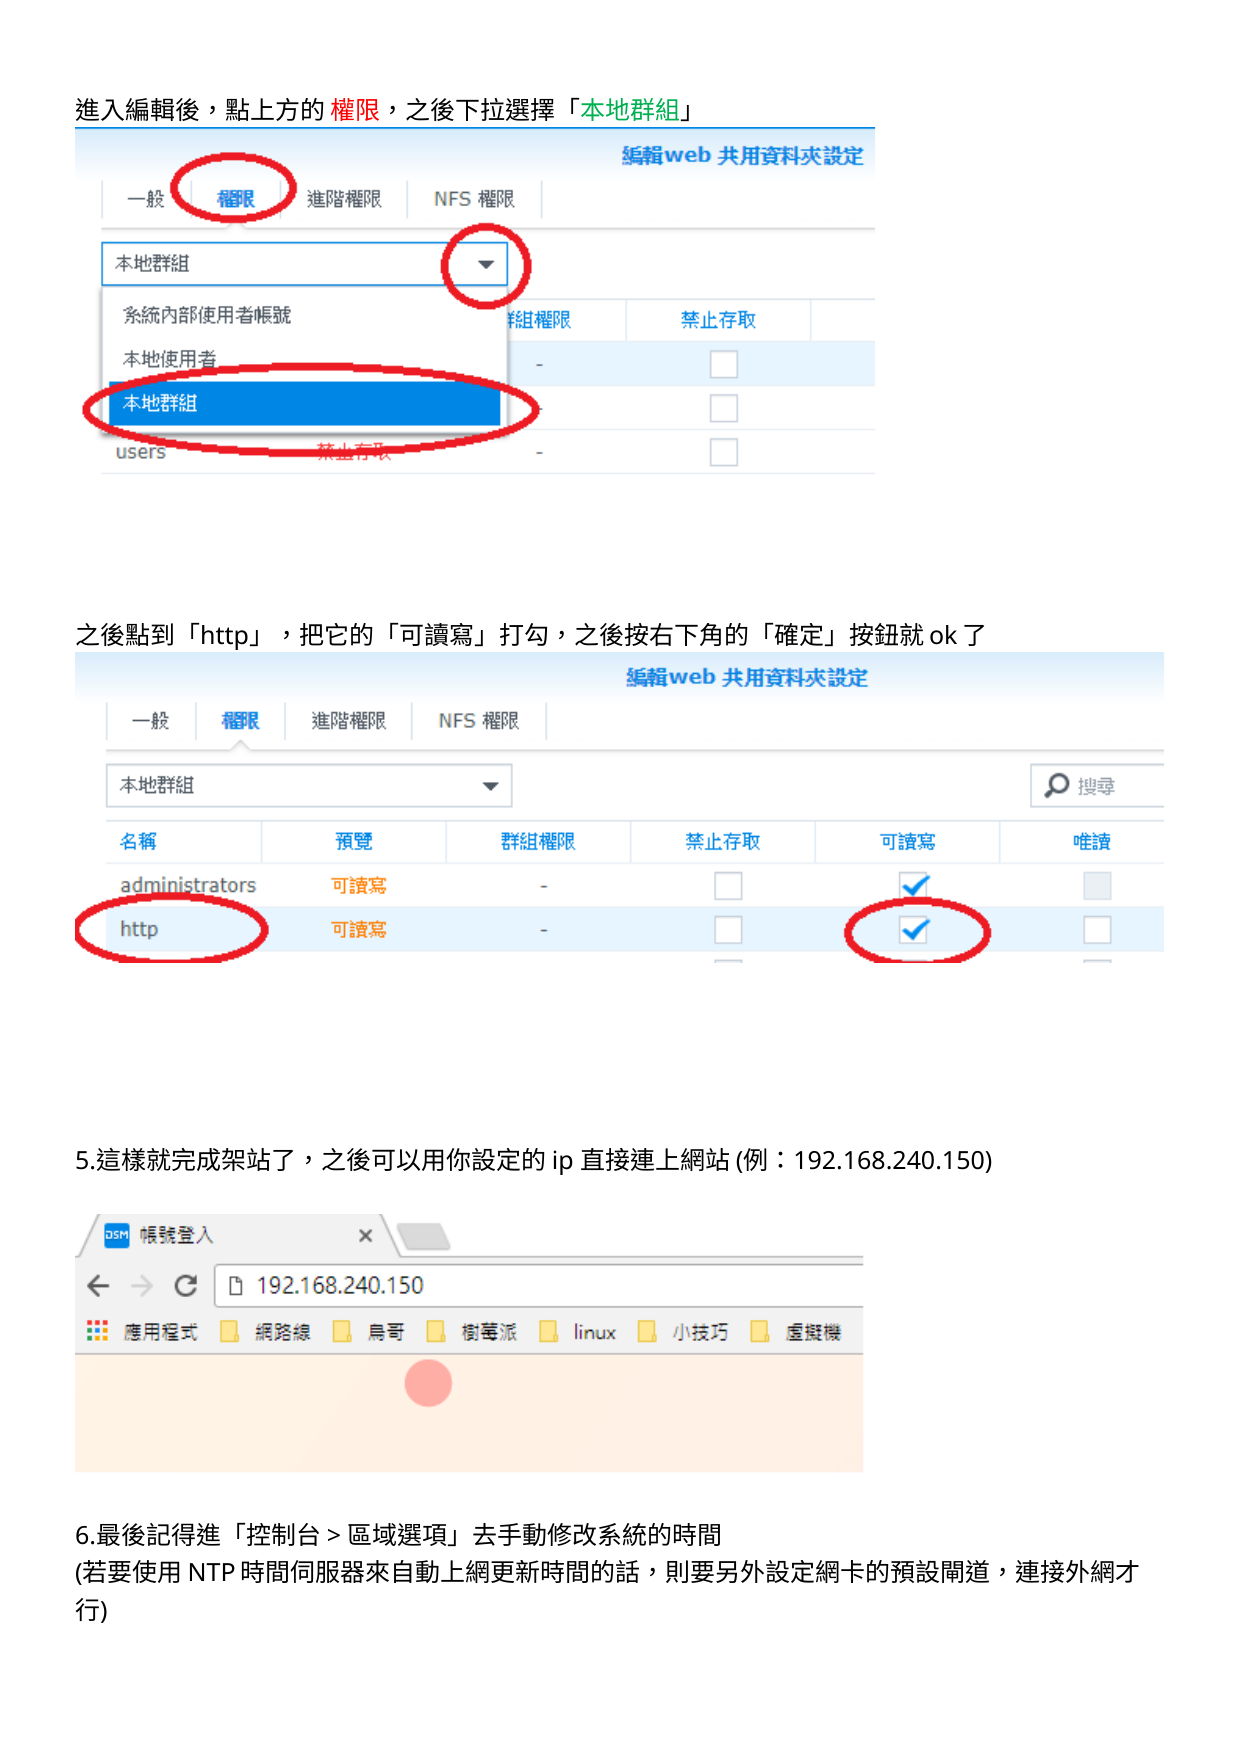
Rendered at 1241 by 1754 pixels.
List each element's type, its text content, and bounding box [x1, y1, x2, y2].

picture [75, 652, 1165, 963]
text 6.最後記得進「控制台 > 區域選項」去手動修改系統的時間 (若要使用NTP時間伺服器來自動上網更新時間的話，則要另外設定網卡的預設閘道，連接外網才行) [75, 1514, 1165, 1627]
text 5.這樣就完成架站了，之後可以用你設定的 ip 直接連上網站 (例：192.168.240.150) [75, 1139, 1165, 1177]
picture [75, 1214, 865, 1474]
text 之後點到「http」，把它的「可讀寫」打勾，之後按右下角的「確定」按鈕就ok了 [75, 614, 1165, 652]
text 進入編輯後，點上方的 權限，之後下拉選擇「本地群組」 [75, 89, 1165, 127]
picture [75, 127, 876, 509]
